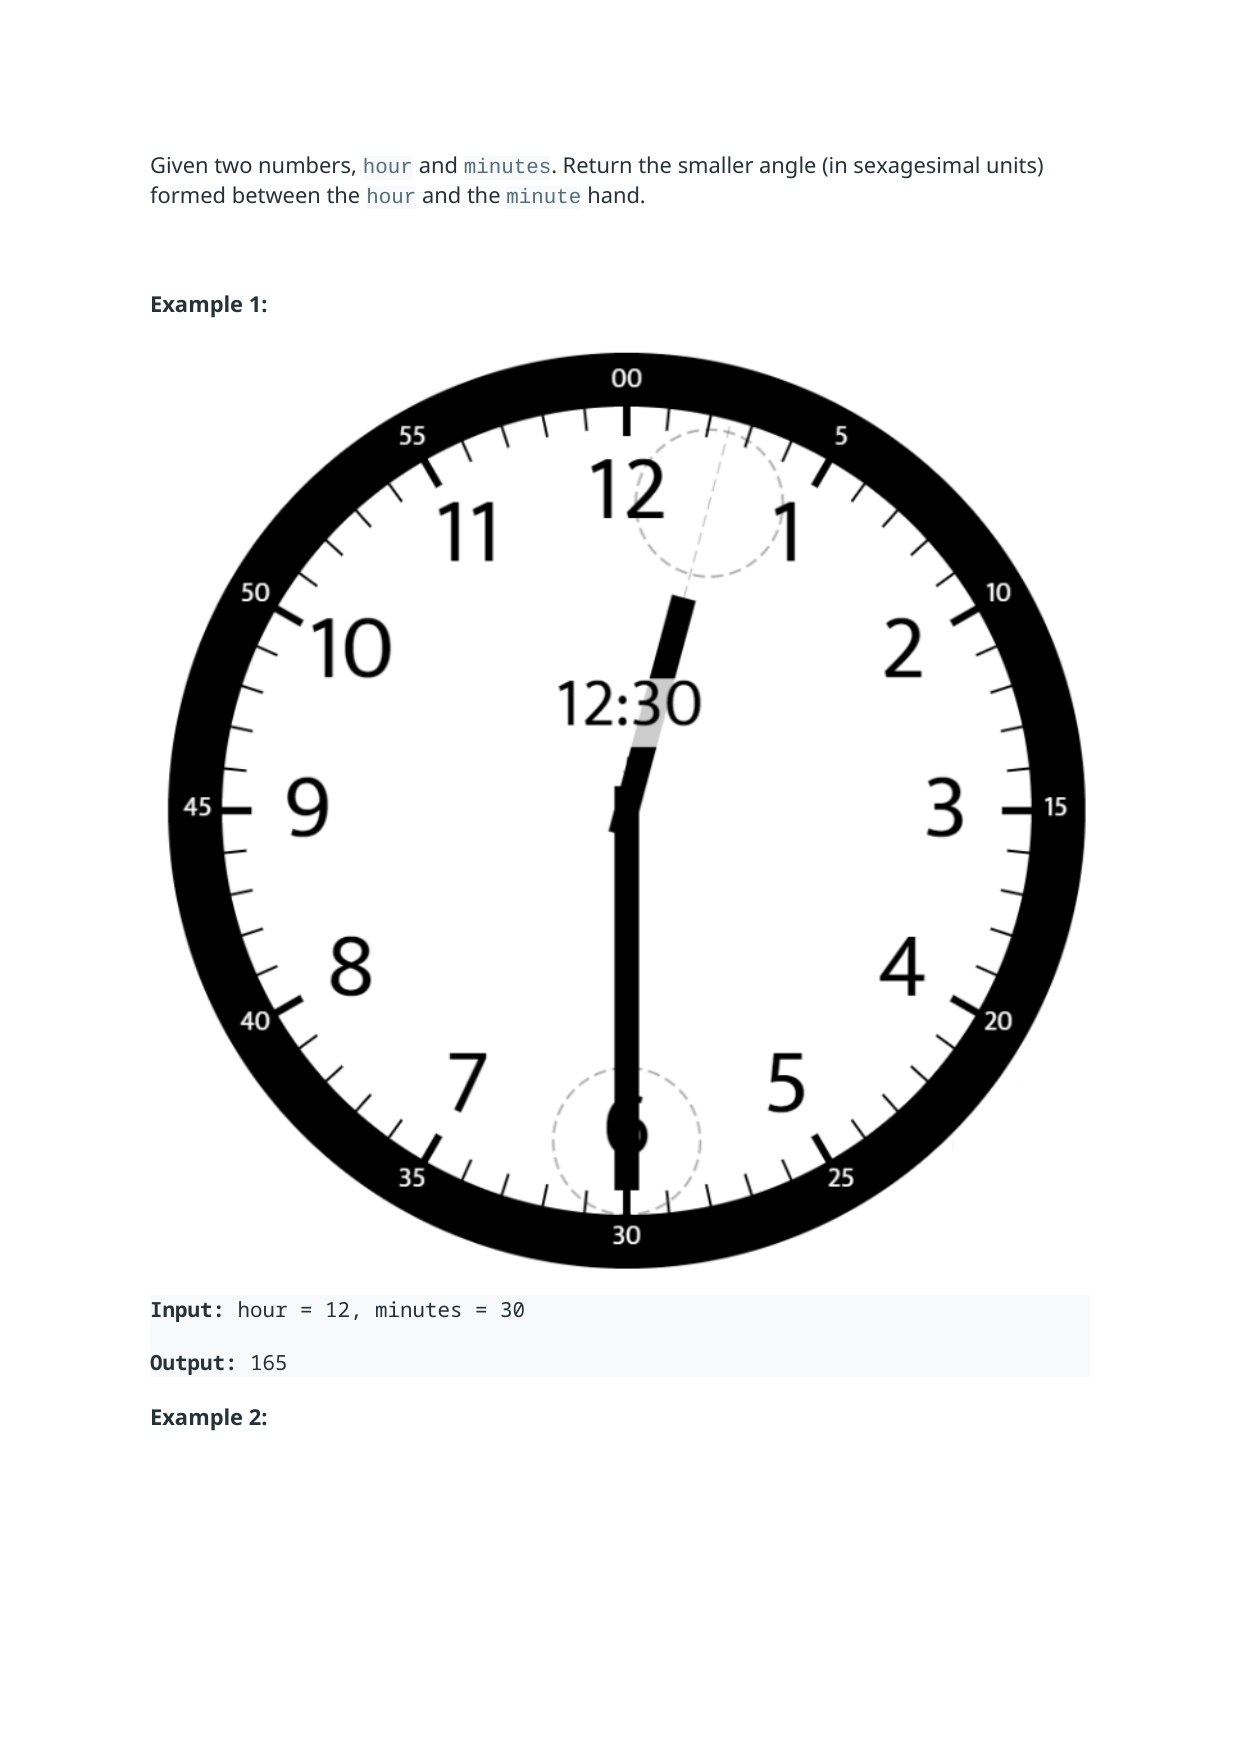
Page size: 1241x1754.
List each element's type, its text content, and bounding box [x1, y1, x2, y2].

picture [150, 344, 1091, 1270]
text Given two numbers, hour and minutes. Return the smaller angle (in sexagesimal units) formed between the hour and the minute hand. [150, 150, 1090, 209]
text Example 1: [150, 289, 1090, 319]
text Input: hour = 12, minutes = 30 [150, 1295, 1090, 1323]
text Output: 165 [150, 1348, 1090, 1377]
text Example 2: [150, 1402, 1090, 1432]
